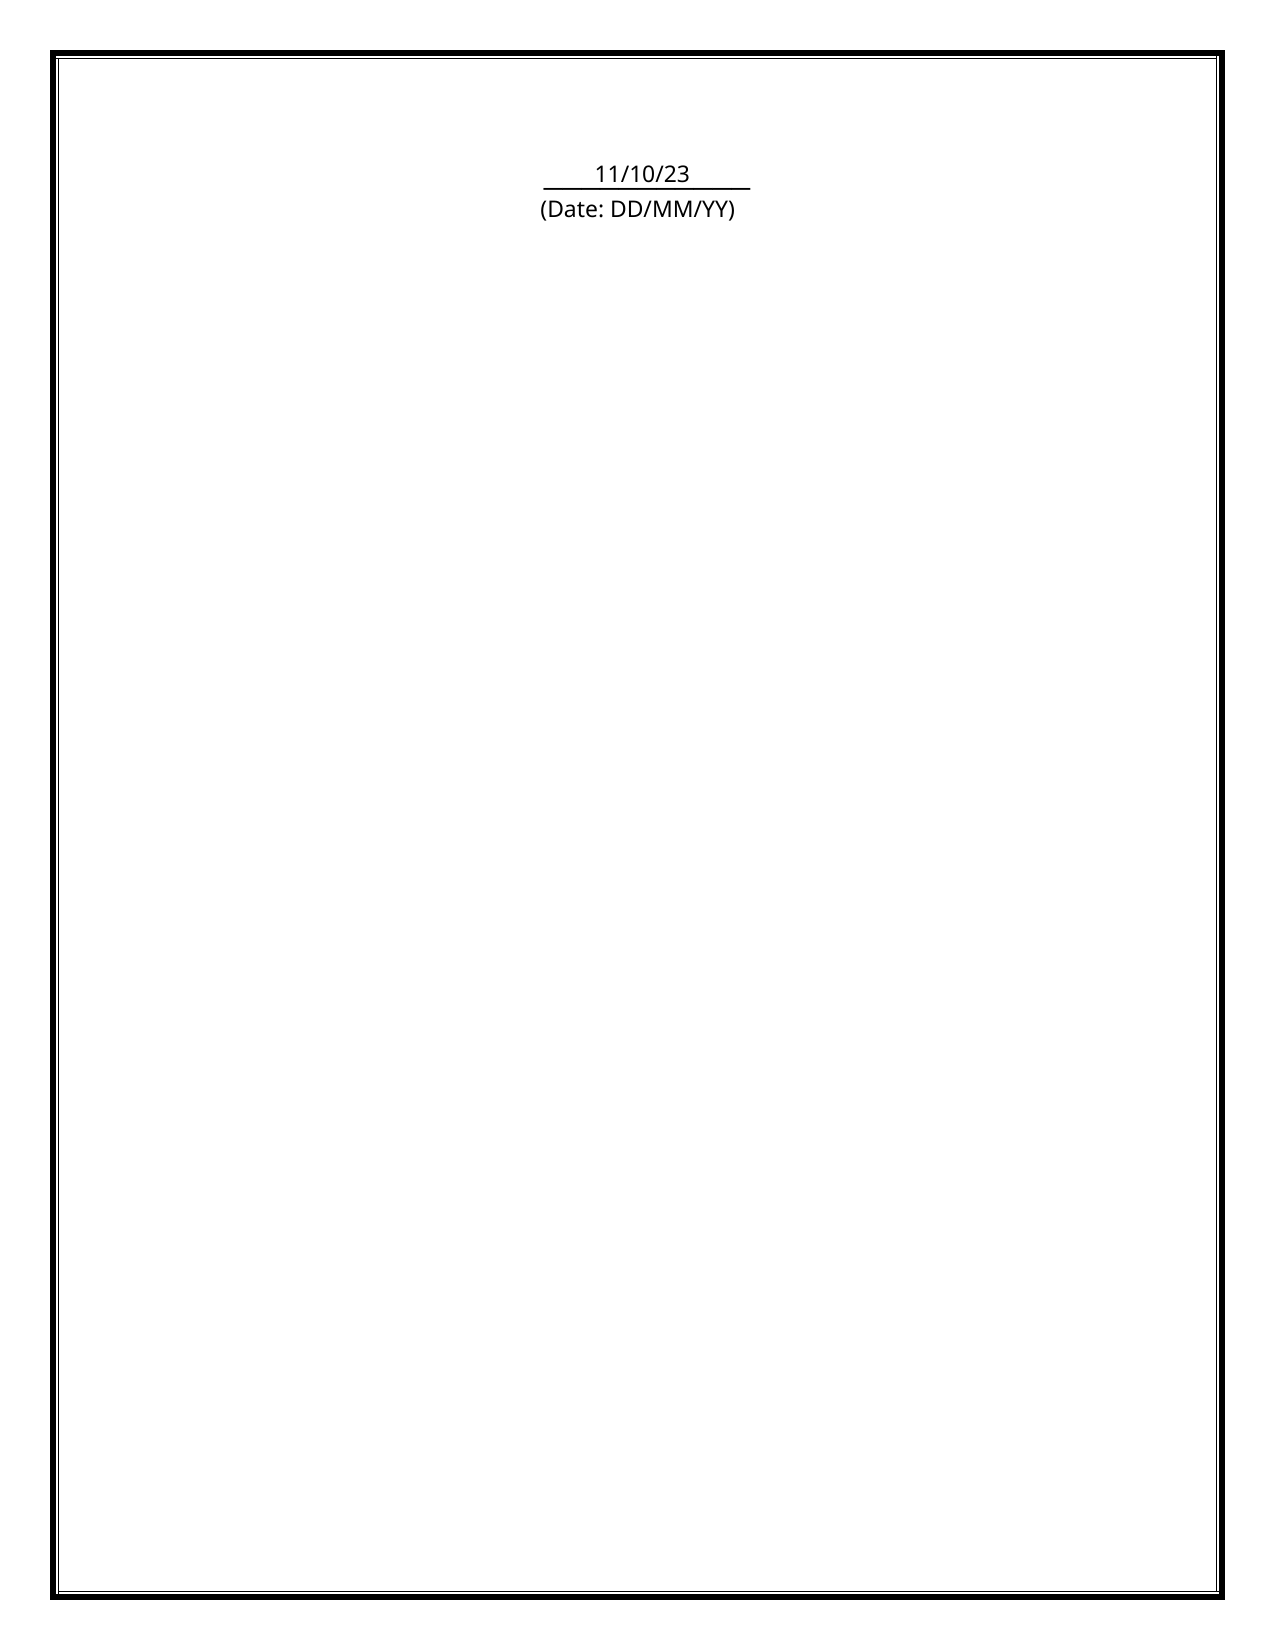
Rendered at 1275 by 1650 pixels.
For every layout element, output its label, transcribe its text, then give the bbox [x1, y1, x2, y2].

text (Date: DD/MM/YY) [150, 193, 1125, 224]
text ___________ [150, 150, 1125, 193]
